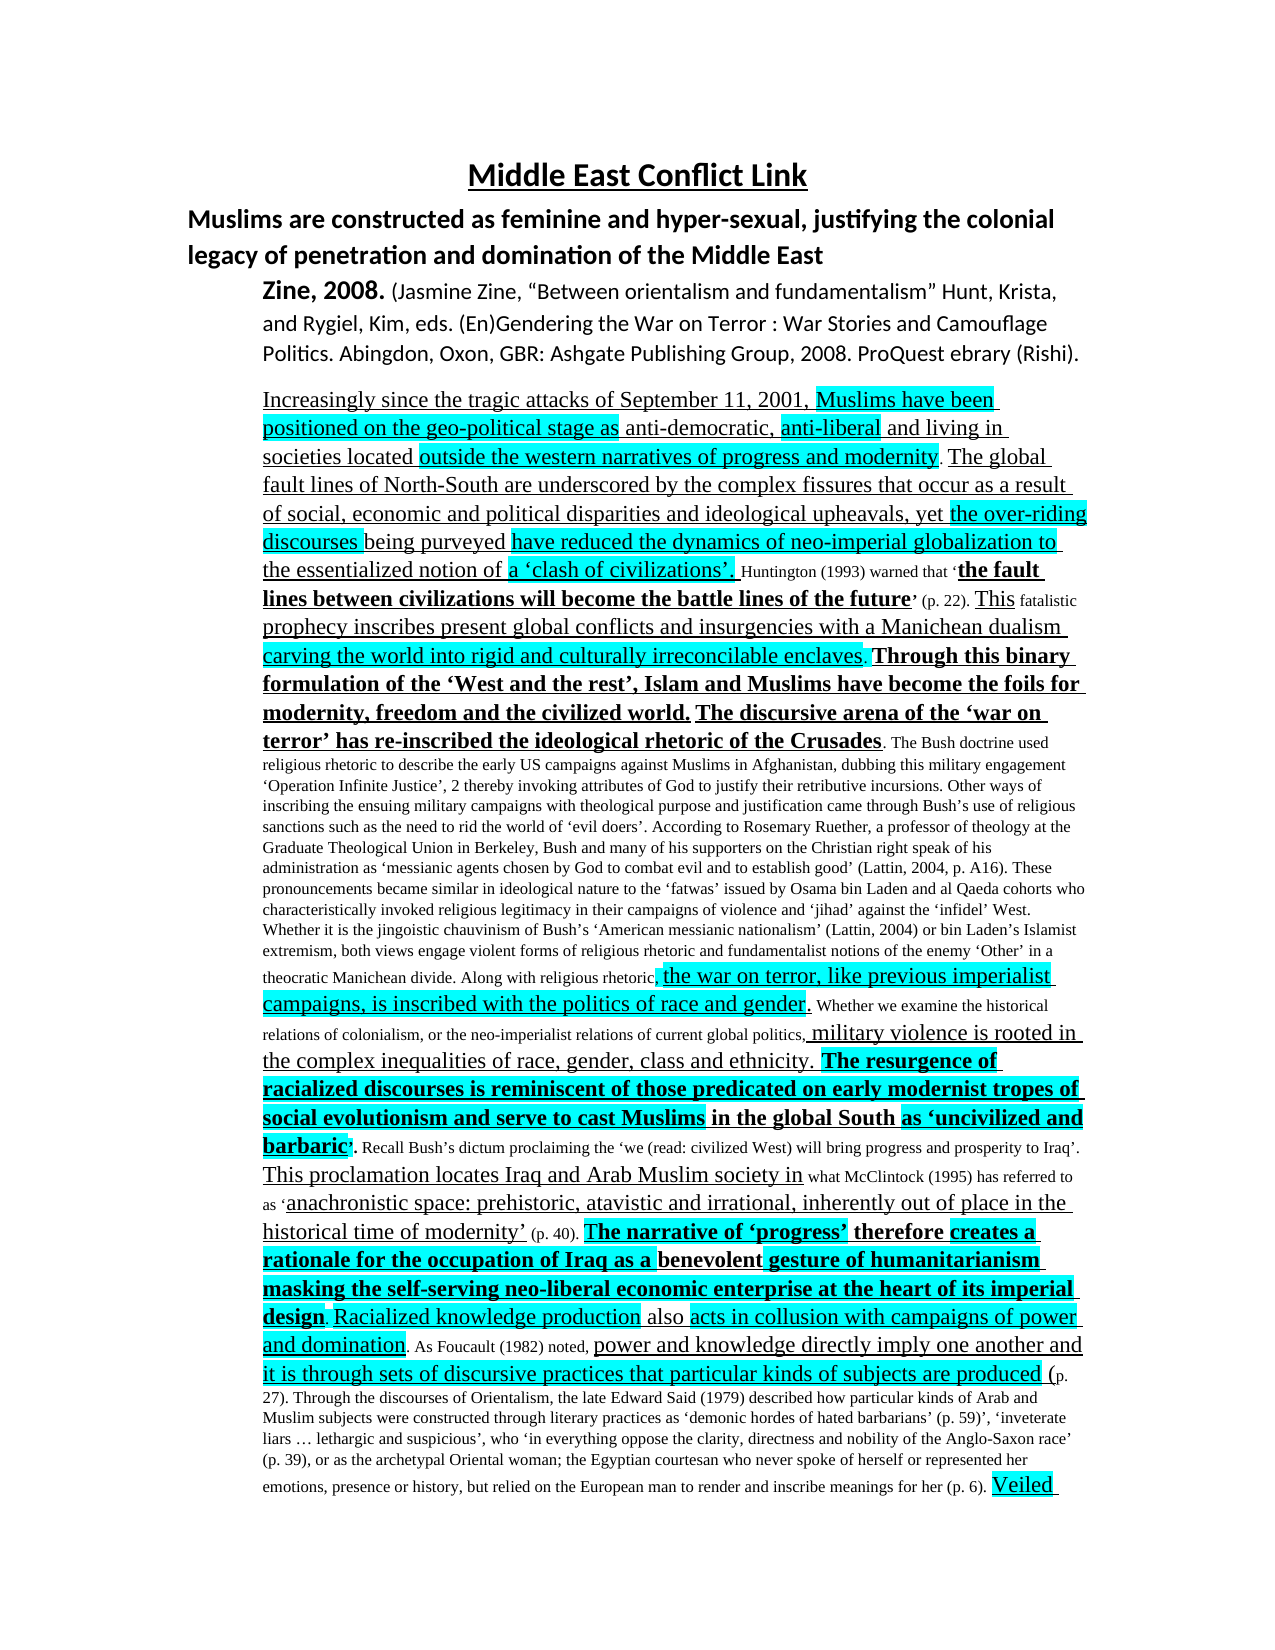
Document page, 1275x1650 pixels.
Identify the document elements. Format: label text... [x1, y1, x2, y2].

subtitle Middle East Conflict Link [187, 154, 1087, 195]
text Zine, 2008. (Jasmine Zine, “Between orientalism and fundamentalism” Hunt, Krista, and Rygiel, Kim, eds. (En)Gendering the War on Terror : War Stories and Camouflage Politics. Abingdon, Oxon, GBR: Ashgate Publishing Group, 2008. ProQuest ebrary (Rishi). [262, 273, 1087, 367]
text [262, 524, 1087, 1497]
subtitle Muslims are constructed as feminine and hyper-sexual, justifying the colonial legacy of penetration and domination of the Middle East [187, 202, 1087, 271]
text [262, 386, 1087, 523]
